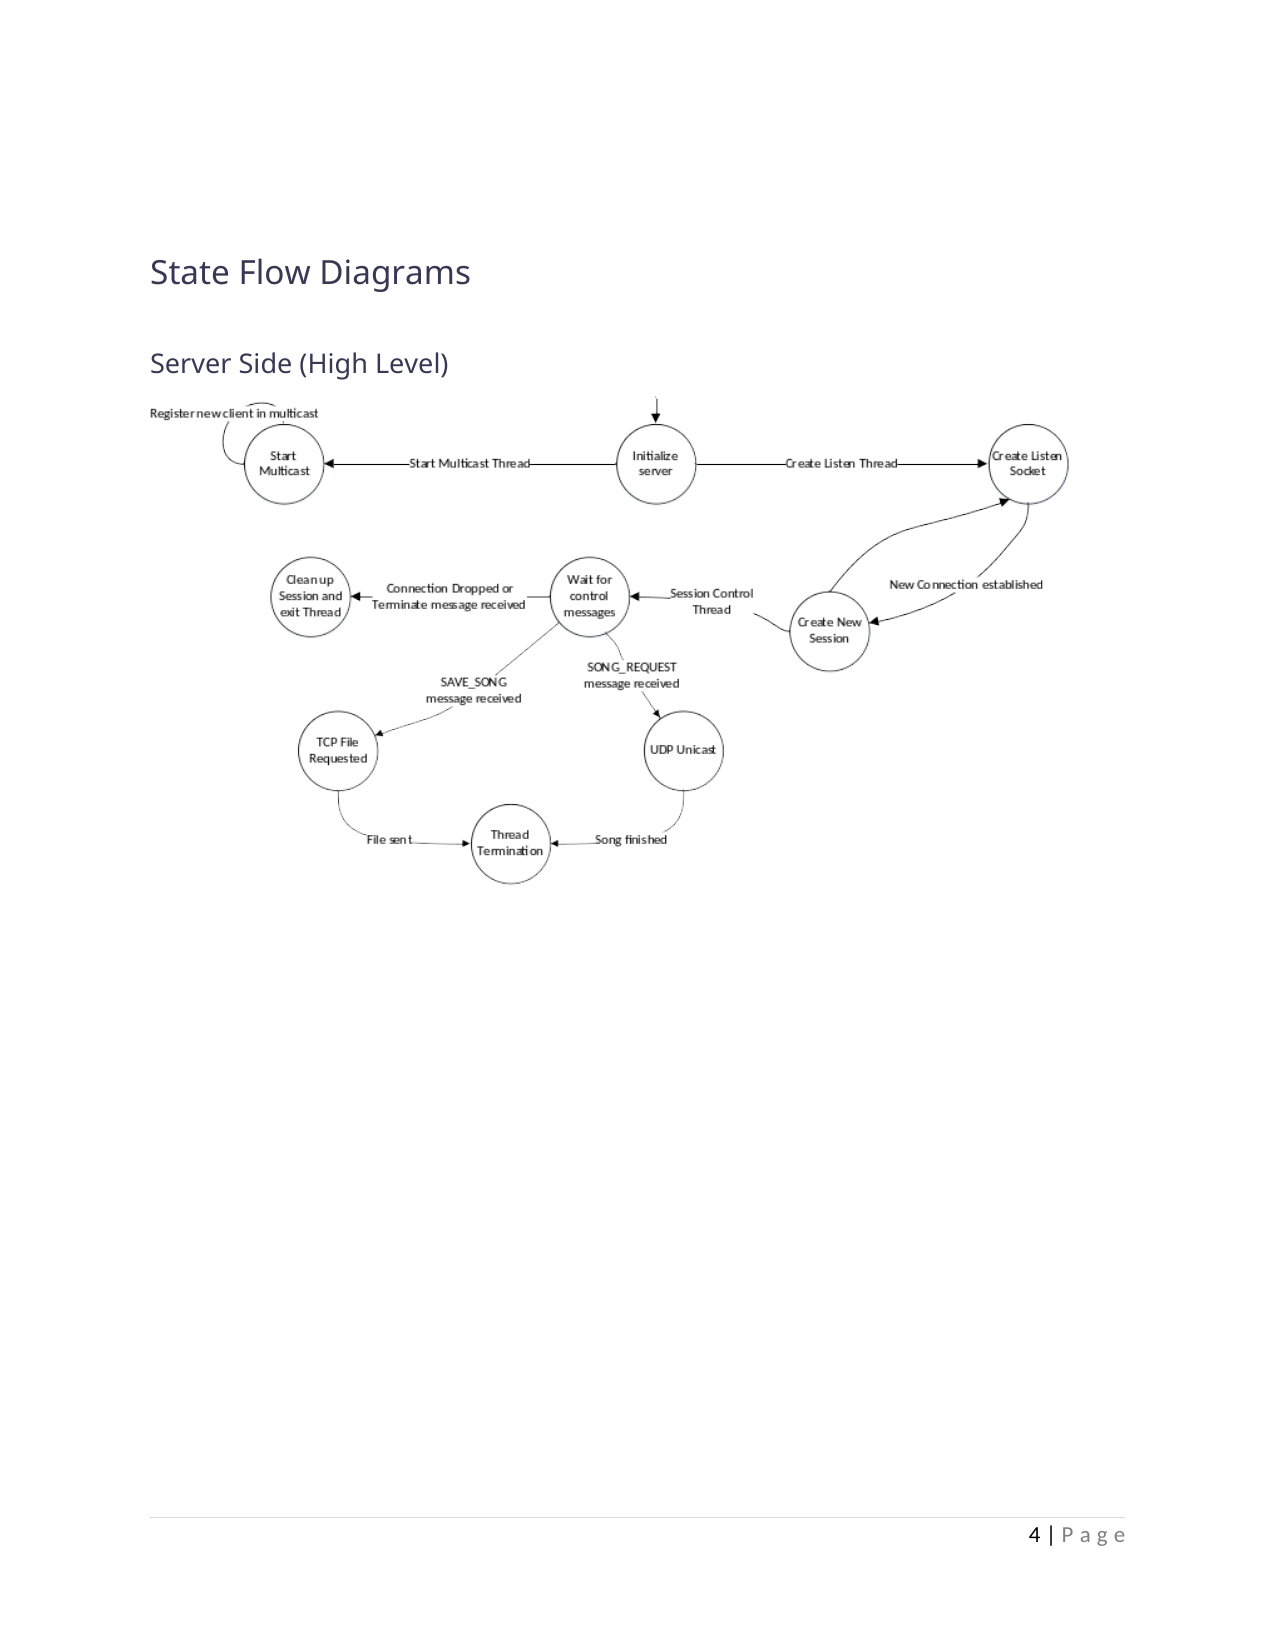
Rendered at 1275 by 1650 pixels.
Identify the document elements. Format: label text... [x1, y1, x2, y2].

subtitle State Flow Diagrams [150, 249, 1125, 294]
subtitle Server Side (High Level) [150, 345, 1125, 382]
